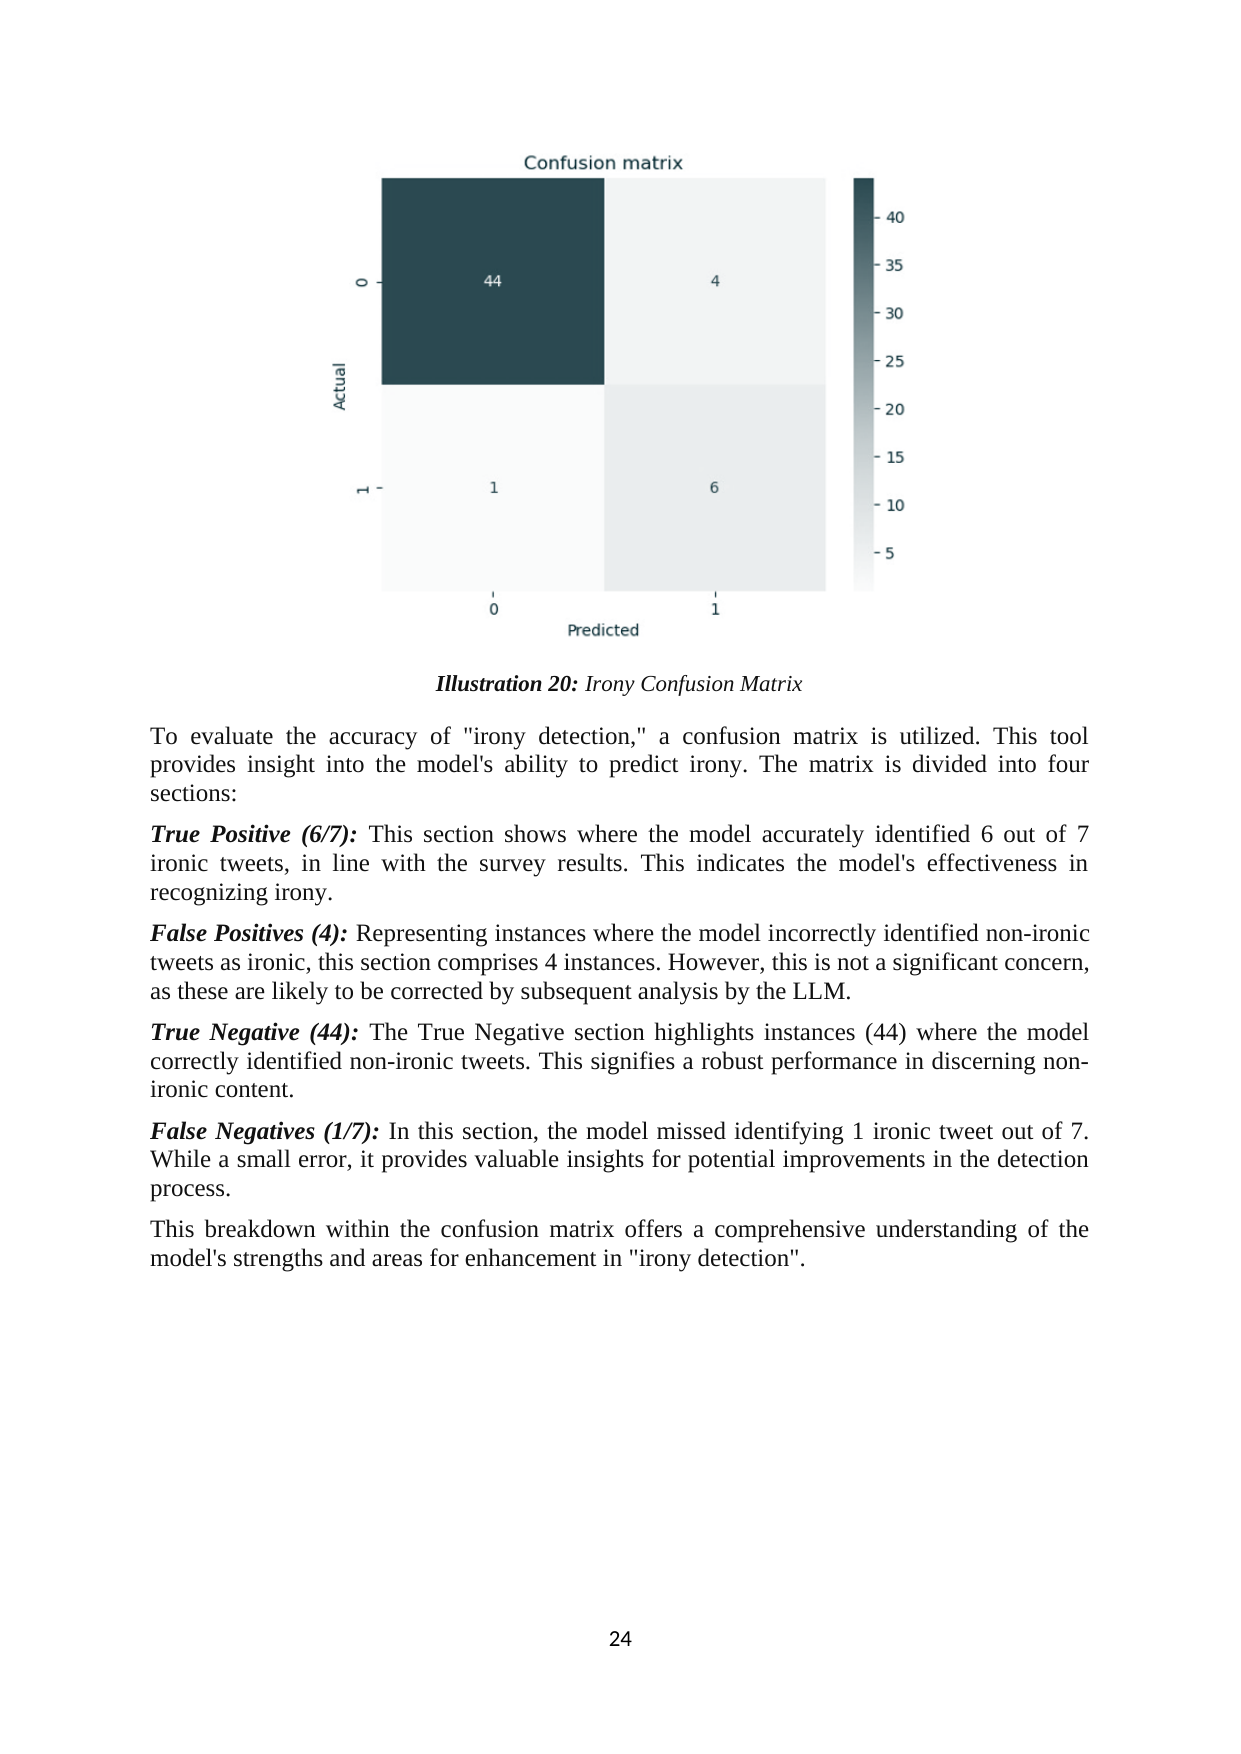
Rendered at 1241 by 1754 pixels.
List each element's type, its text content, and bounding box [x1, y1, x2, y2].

picture [329, 150, 912, 645]
text False Negatives (1/7): In this section, the model missed identifying 1 ironic tweet out of 7. While a small error, it provides valuable insights for potential improvements in the detection process. [150, 1116, 1090, 1202]
text Illustration 20: Irony Confusion Matrix [150, 670, 1090, 696]
text False Positives (4): Representing instances where the model incorrectly identified non-ironic tweets as ironic, this section comprises 4 instances. However, this is not a significant concern, as these are likely to be corrected by subsequent analysis by the LLM. [150, 918, 1090, 1004]
text True Negative (44): The True Negative section highlights instances (44) where the model correctly identified non-ironic tweets. This signifies a robust performance in discerning non-ironic content. [150, 1017, 1090, 1103]
text True Positive (6/7): This section shows where the model accurately identified 6 out of 7 ironic tweets, in line with the survey results. This indicates the model's effectiveness in recognizing irony. [150, 819, 1090, 906]
text To evaluate the accuracy of "irony detection," a confusion matrix is utilized. This tool provides insight into the model's ability to predict irony. The matrix is divided into four sections: [150, 721, 1090, 807]
text This breakdown within the confusion matrix offers a comprehensive understanding of the model's strengths and areas for enhancement in "irony detection". [150, 1214, 1090, 1272]
